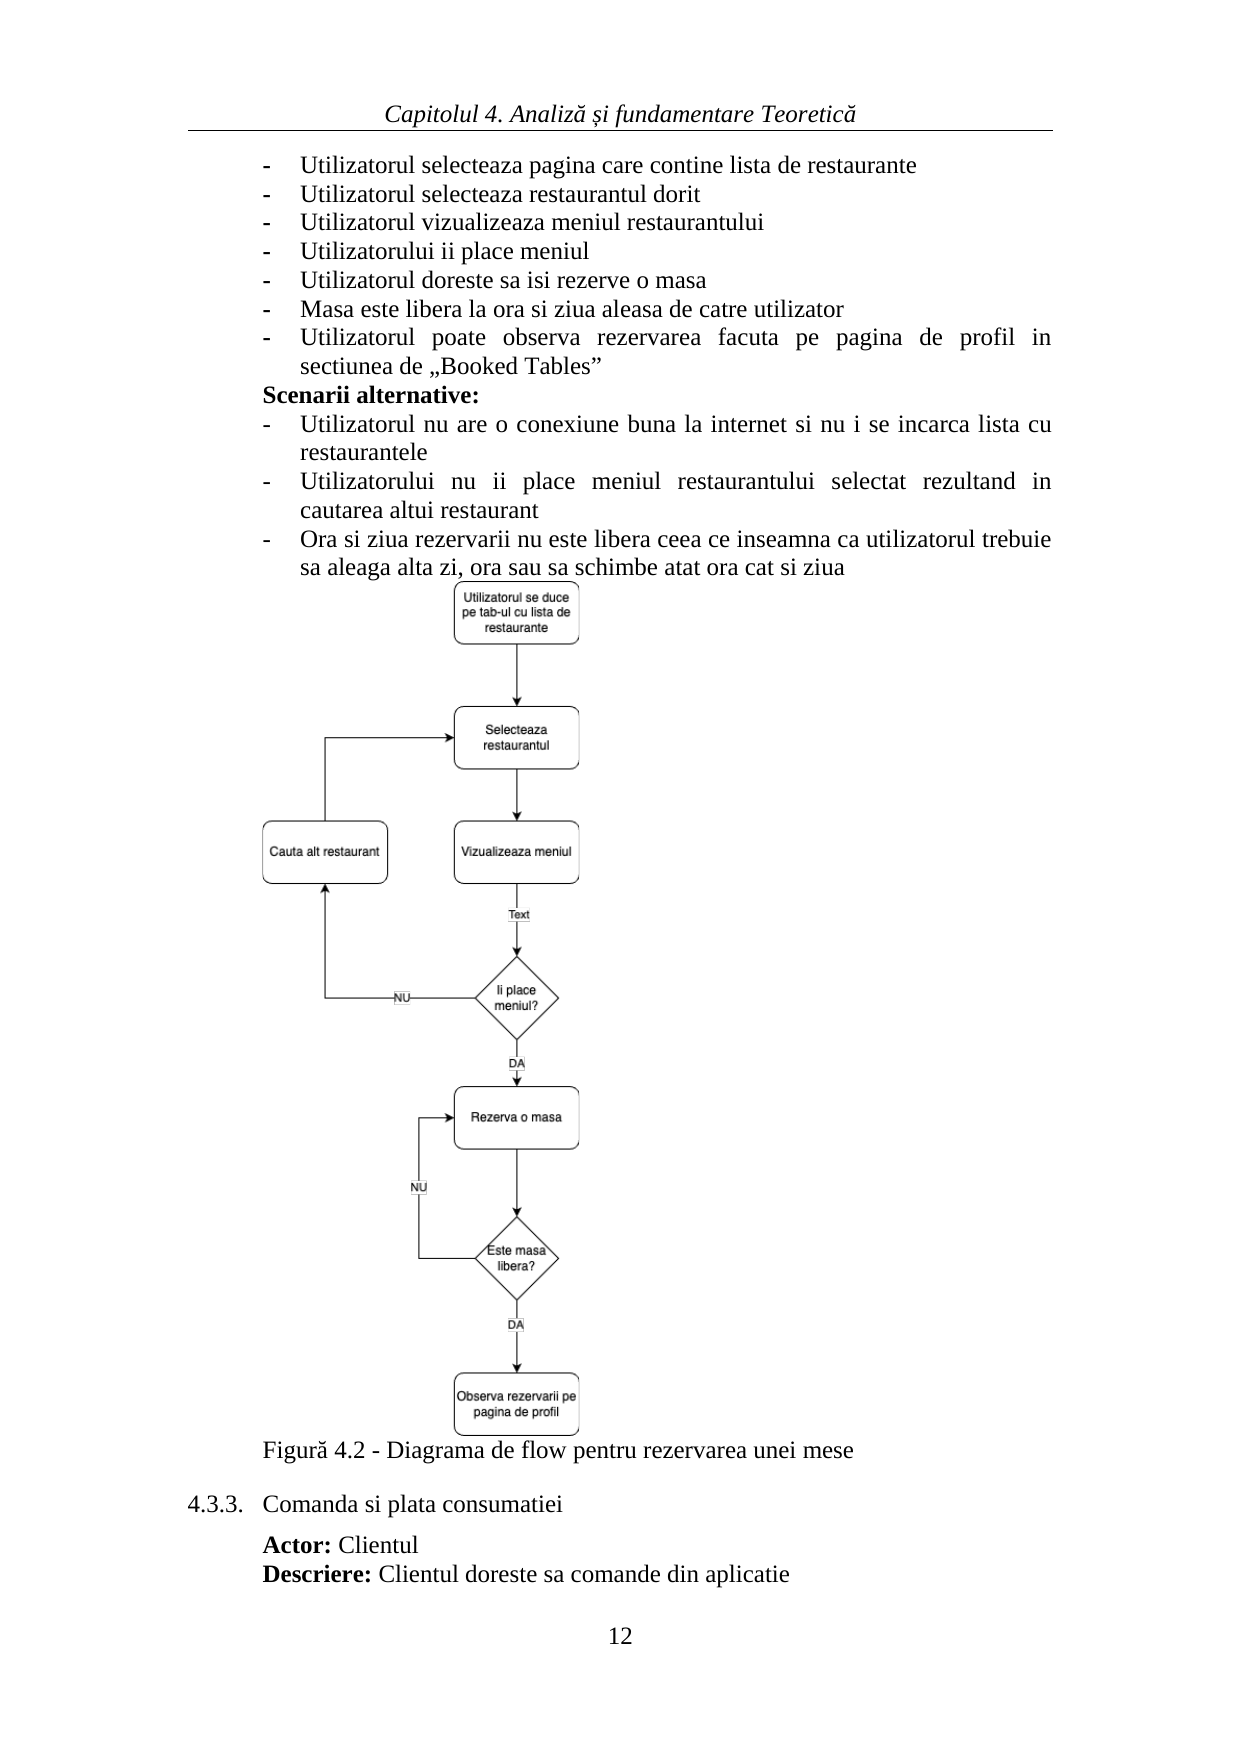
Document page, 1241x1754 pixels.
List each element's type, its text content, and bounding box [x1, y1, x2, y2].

list Masa este libera la ora si ziua aleasa de catre utilizator [262, 294, 1053, 322]
list Utilizatorul selecteaza pagina care contine lista de restaurante [262, 150, 1053, 179]
list Utilizatorul selecteaza restaurantul dorit [262, 179, 1053, 207]
list Ora si ziua rezervarii nu este libera ceea ce inseamna ca utilizatorul trebuie sa aleaga alta zi, ora sau sa schimbe atat ora cat si ziua [262, 524, 1053, 581]
text Figură 4.2 - Diagrama de flow pentru rezervarea unei mese [187, 1435, 1053, 1464]
list Utilizatorul vizualizeaza meniul restaurantului [262, 207, 1053, 236]
list Utilizatorul poate observa rezervarea facuta pe pagina de profil in sectiunea de „Booked Tables” [262, 322, 1053, 380]
text Actor: Clientul [187, 1530, 1053, 1559]
list Utilizatorului nu ii place meniul restaurantului selectat rezultand in cautarea altui restaurant [262, 466, 1053, 524]
list Utilizatorul nu are o conexiune buna la internet si nu i se incarca lista cu restaurantele [262, 409, 1053, 466]
list Utilizatorul doreste sa isi rezerve o masa [262, 265, 1053, 294]
picture [262, 581, 580, 1436]
list Utilizatorului ii place meniul [262, 236, 1053, 265]
subtitle Comanda si plata consumatiei [187, 1489, 1053, 1518]
text Descriere: Clientul doreste sa comande din aplicatie [187, 1559, 1053, 1588]
text Scenarii alternative: [262, 380, 1053, 409]
